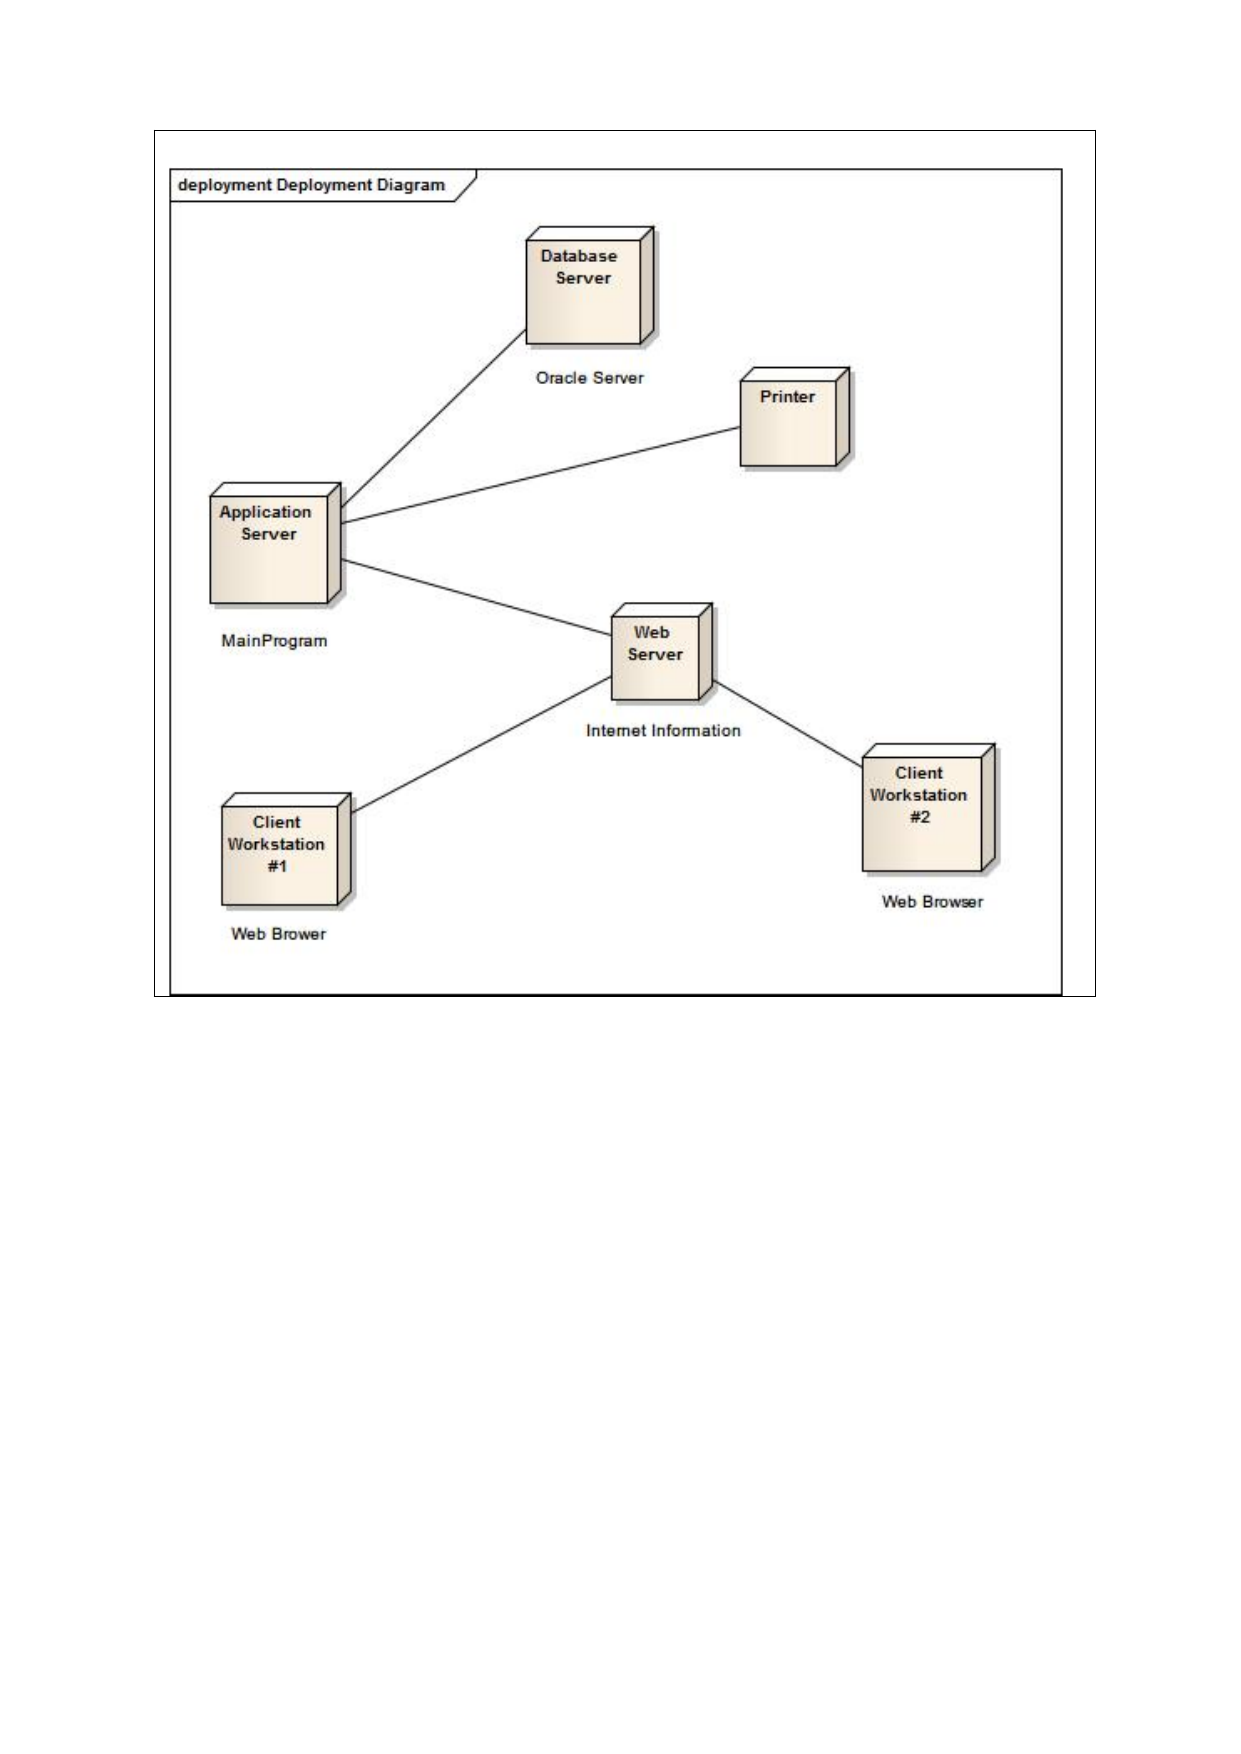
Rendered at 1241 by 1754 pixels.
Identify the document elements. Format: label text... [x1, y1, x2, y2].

picture [168, 167, 1063, 996]
table_header 三、使用软硬件平台 1.Windows 2.Enterprise Arithmetic 四、实验步骤（包括实验过程原始记录） 1.运用EA创建一个项目，命名“网上订单系统”; 2. 创建订单处理系统的业务用例 3.创建订单处理系统的系统用例 4.创建顺序图（Sequence diagram）和协作图（Collaboration diagram） 4.1用顺序图实现用例“Add Item to Shopping Chart” 细化后的顺序图 4.2用协作图实现用例“Add Item to Shopping Chart” 5. 创建包图及类图 包图 5.1实体包（Entities）包含类 5.2控制包（Control）包含类： 5.3边界包（Boundaries）包含的类： 6．创建包含“Add Item to Shopping Cart”使用案例中所有类的Class框图及关联关系 7. 创建产品（Product）对象的状态图 8.创建构建包 9. 创建部署图 [155, 131, 1095, 996]
